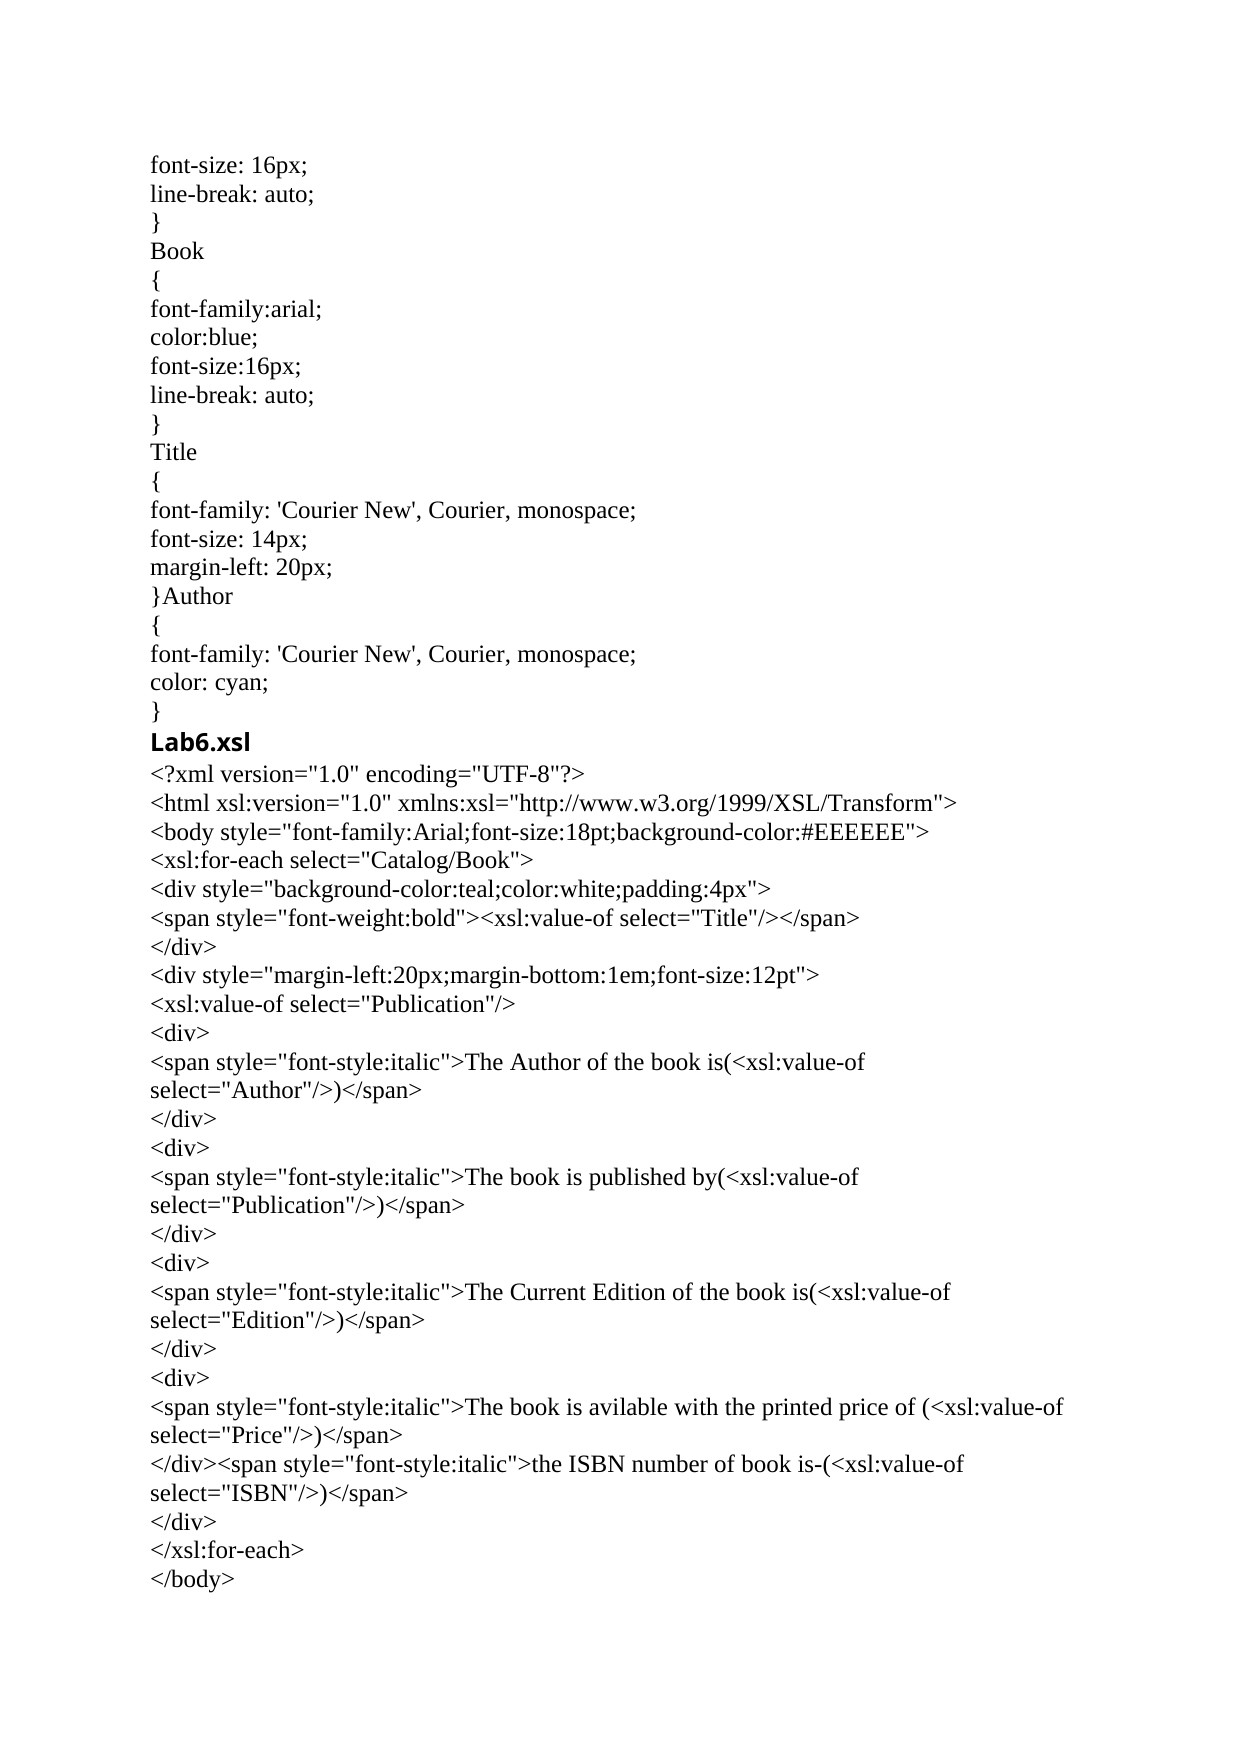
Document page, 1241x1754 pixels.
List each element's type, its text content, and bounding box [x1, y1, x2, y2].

text </body> [150, 1564, 1090, 1593]
text font-size: 16px; [150, 150, 1090, 179]
text </xsl:for-each> [150, 1535, 1090, 1564]
text <body style="font-family:Arial;font-size:18pt;background-color:#EEEEEE"> [150, 817, 1090, 845]
text Lab6.xsl [150, 725, 1090, 759]
text <div> [150, 1248, 1090, 1277]
text select="Publication"/>)</span> [150, 1190, 1090, 1219]
text <div style="margin-left:20px;margin-bottom:1em;font-size:12pt"> [150, 960, 1090, 989]
text select="ISBN"/>)</span> [150, 1478, 1090, 1507]
text </div> [150, 1334, 1090, 1363]
text Book [150, 236, 1090, 265]
text <html xsl:version="1.0" xmlns:xsl="http://www.w3.org/1999/XSL/Transform"> [150, 788, 1090, 817]
text }Author [150, 581, 1090, 610]
text <span style="font-style:italic">The book is avilable with the printed price of (<xsl:value-of [150, 1392, 1090, 1420]
text <span style="font-weight:bold"><xsl:value-of select="Title"/></span> [150, 903, 1090, 932]
text font-family:arial; [150, 294, 1090, 322]
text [150, 495, 1090, 524]
text line-break: auto; [150, 179, 1090, 207]
text <div> [150, 1363, 1090, 1392]
text <span style="font-style:italic">The Author of the book is(<xsl:value-of [150, 1047, 1090, 1075]
text { [150, 466, 1090, 495]
text <div> [150, 1133, 1090, 1162]
text { [150, 610, 1090, 639]
text </div> [150, 932, 1090, 960]
text <span style="font-style:italic">The book is published by(<xsl:value-of [150, 1162, 1090, 1190]
text <div style="background-color:teal;color:white;padding:4px"> [150, 874, 1090, 903]
text <xsl:value-of select="Publication"/> [150, 989, 1090, 1018]
text font-size:16px; [150, 351, 1090, 380]
text line-break: auto; [150, 380, 1090, 409]
text } [150, 409, 1090, 437]
text Title [150, 437, 1090, 466]
text font-size: 14px; [150, 524, 1090, 552]
text select="Price"/>)</span> [150, 1420, 1090, 1449]
text color:blue; [150, 322, 1090, 351]
text } [150, 696, 1090, 725]
text select="Edition"/>)</span> [150, 1305, 1090, 1334]
text </div> [150, 1219, 1090, 1248]
text </div> [150, 1507, 1090, 1535]
text <span style="font-style:italic">The Current Edition of the book is(<xsl:value-of [150, 1277, 1090, 1305]
text font-family: 'Courier New', Courier, monospace; [150, 639, 1090, 667]
text margin-left: 20px; [150, 552, 1090, 581]
text color: cyan; [150, 667, 1090, 696]
text <?xml version="1.0" encoding="UTF-8"?> [150, 759, 1090, 788]
text <div> [150, 1018, 1090, 1047]
text select="Author"/>)</span> [150, 1075, 1090, 1104]
text { [150, 265, 1090, 294]
text <xsl:for-each select="Catalog/Book"> [150, 845, 1090, 874]
text </div> [150, 1104, 1090, 1133]
text </div><span style="font-style:italic">the ISBN number of book is-(<xsl:value-of [150, 1449, 1090, 1478]
text } [150, 207, 1090, 236]
